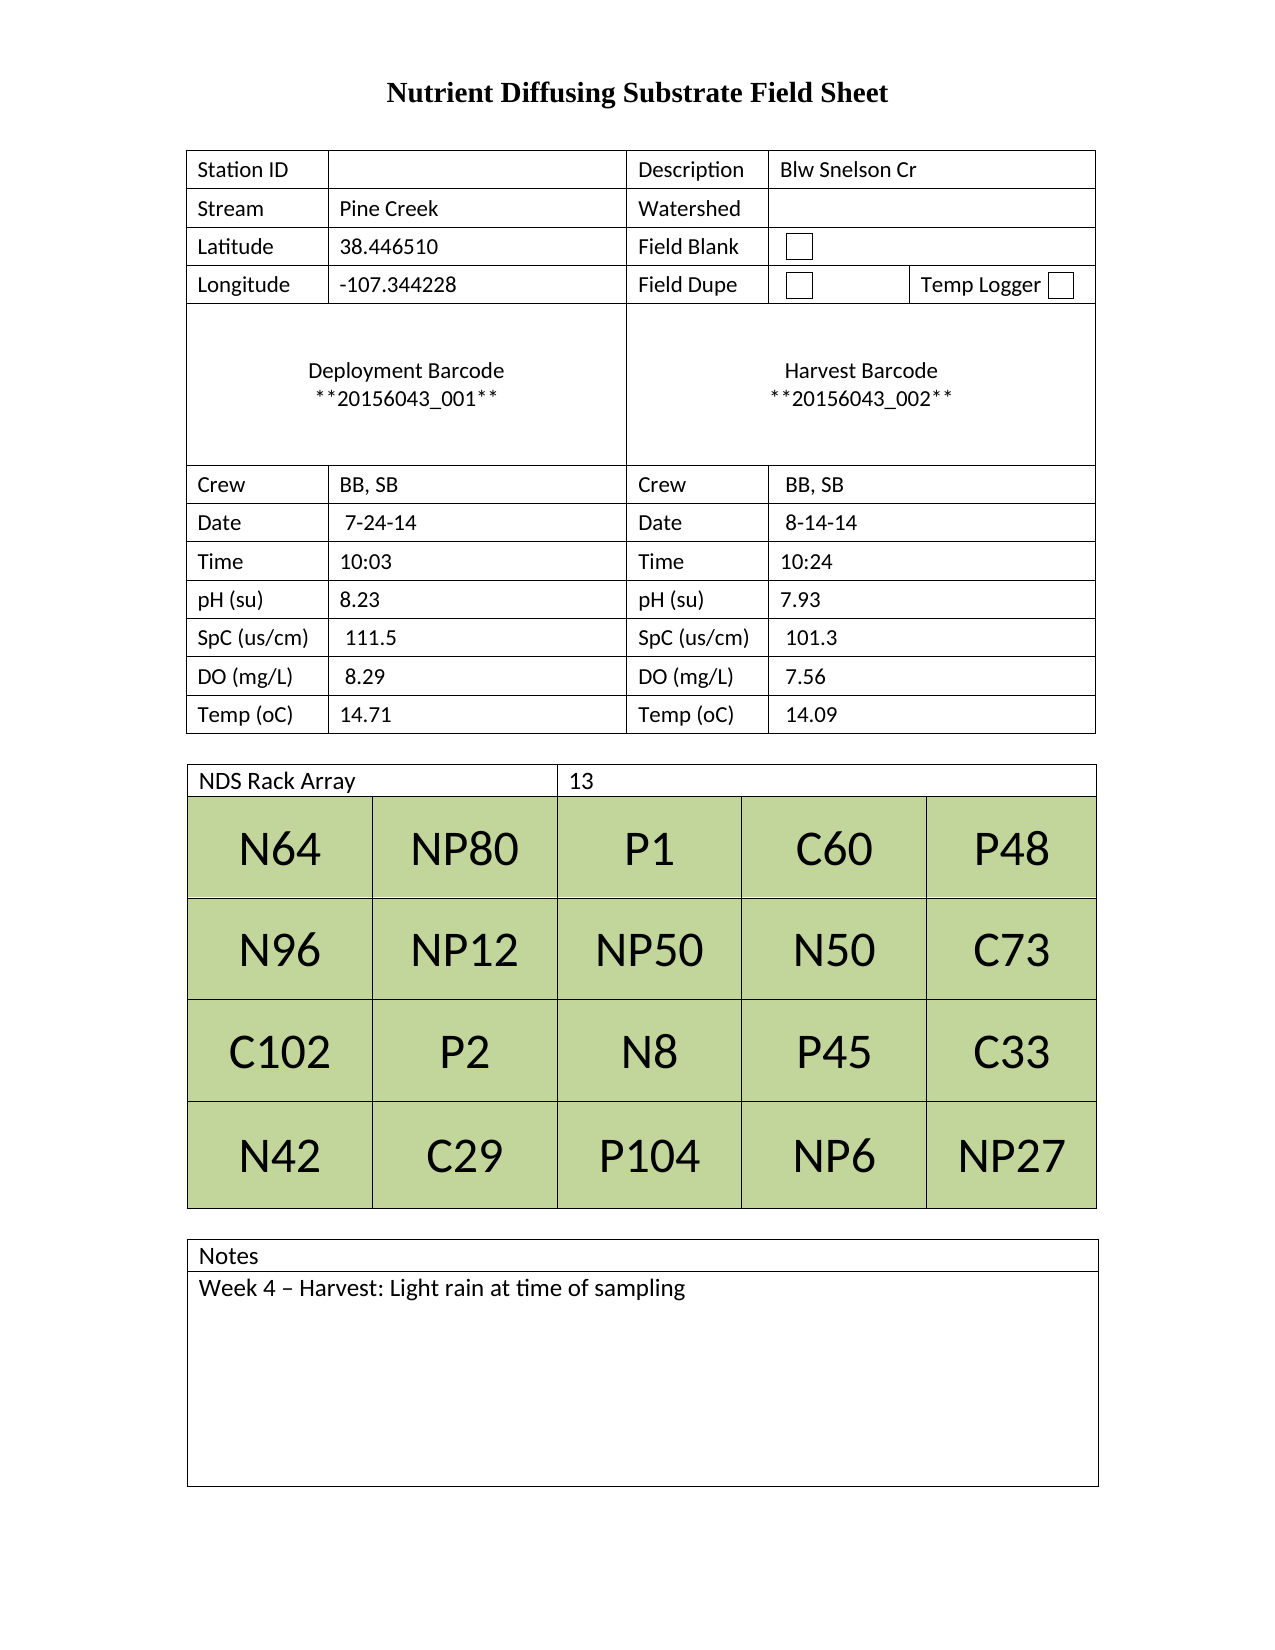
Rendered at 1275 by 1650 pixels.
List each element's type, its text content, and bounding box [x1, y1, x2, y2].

table_cell P104 [558, 1102, 741, 1208]
table_cell Harvest Barcode **20156043_002** [627, 304, 1095, 464]
table_cell P2 [373, 1000, 557, 1101]
table_cell 38.446510 [329, 228, 626, 265]
table_cell Watershed [627, 189, 768, 227]
table_cell N42 [188, 1102, 372, 1208]
table_cell Crew [187, 466, 328, 503]
table_cell C60 [742, 797, 926, 897]
table_cell -107.344228 [329, 266, 626, 303]
table_header 13 [558, 765, 1096, 796]
table_cell SpC (us/cm) [627, 619, 768, 656]
table_cell Longitude [187, 266, 328, 303]
table_cell N8 [558, 1000, 741, 1101]
table_cell 7-24-14 [329, 504, 626, 541]
table_cell Crew [627, 466, 768, 503]
table_cell [769, 228, 1095, 265]
table_cell 7.93 [769, 581, 1095, 618]
table_cell pH (su) [187, 581, 328, 618]
table_cell 10:24 [769, 542, 1095, 579]
table_header NDS Rack Array [188, 765, 557, 796]
table_header Description [627, 151, 768, 188]
table_cell NP80 [373, 797, 557, 897]
table_cell C73 [927, 899, 1096, 999]
table_cell NP6 [742, 1102, 926, 1208]
table_header [329, 151, 626, 188]
table_cell Date [627, 504, 768, 541]
table_cell P1 [558, 797, 741, 897]
table_cell C102 [188, 1000, 372, 1101]
table_cell Deployment Barcode **20156043_001** [187, 304, 626, 464]
table_cell P48 [927, 797, 1096, 897]
table_cell [769, 189, 1095, 227]
table_cell Stream [187, 189, 328, 227]
table_cell SpC (us/cm) [187, 619, 328, 656]
table_cell Temp Logger [910, 266, 1095, 303]
table_cell Time [187, 542, 328, 579]
table_cell Field Blank [627, 228, 768, 265]
table_cell Temp (oC) [627, 696, 768, 733]
table_cell NP50 [558, 899, 741, 999]
table_cell N96 [188, 899, 372, 999]
table_cell BB, SB [329, 466, 626, 503]
table_cell C29 [373, 1102, 557, 1208]
table_cell N64 [188, 797, 372, 897]
table_cell Latitude [187, 228, 328, 265]
table_cell 8.23 [329, 581, 626, 618]
table_cell DO (mg/L) [627, 657, 768, 694]
table_cell 101.3 [769, 619, 1095, 656]
table_cell 14.71 [329, 696, 626, 733]
table_cell 10:03 [329, 542, 626, 579]
table_cell [769, 266, 909, 303]
table_cell Time [627, 542, 768, 579]
table_cell DO (mg/L) [187, 657, 328, 694]
table_cell Date [187, 504, 328, 541]
table_cell Pine Creek [329, 189, 626, 227]
table_cell Field Dupe [627, 266, 768, 303]
table_cell BB, SB [769, 466, 1095, 503]
table_cell N50 [742, 899, 926, 999]
table_cell NP12 [373, 899, 557, 999]
table_header Notes [188, 1240, 1098, 1271]
table_cell Temp (oC) [187, 696, 328, 733]
table_header Station ID [187, 151, 328, 188]
table_cell 8-14-14 [769, 504, 1095, 541]
table_cell 8.29 [329, 657, 626, 694]
table_header Blw Snelson Cr [769, 151, 1095, 188]
table_cell NP27 [927, 1102, 1096, 1208]
table_cell Week 4 – Harvest: Light rain at time of sampling [188, 1272, 1098, 1486]
table_cell pH (su) [627, 581, 768, 618]
table_cell 7.56 [769, 657, 1095, 694]
table_cell P45 [742, 1000, 926, 1101]
table_cell C33 [927, 1000, 1096, 1101]
table_cell 111.5 [329, 619, 626, 656]
table_cell 14.09 [769, 696, 1095, 733]
